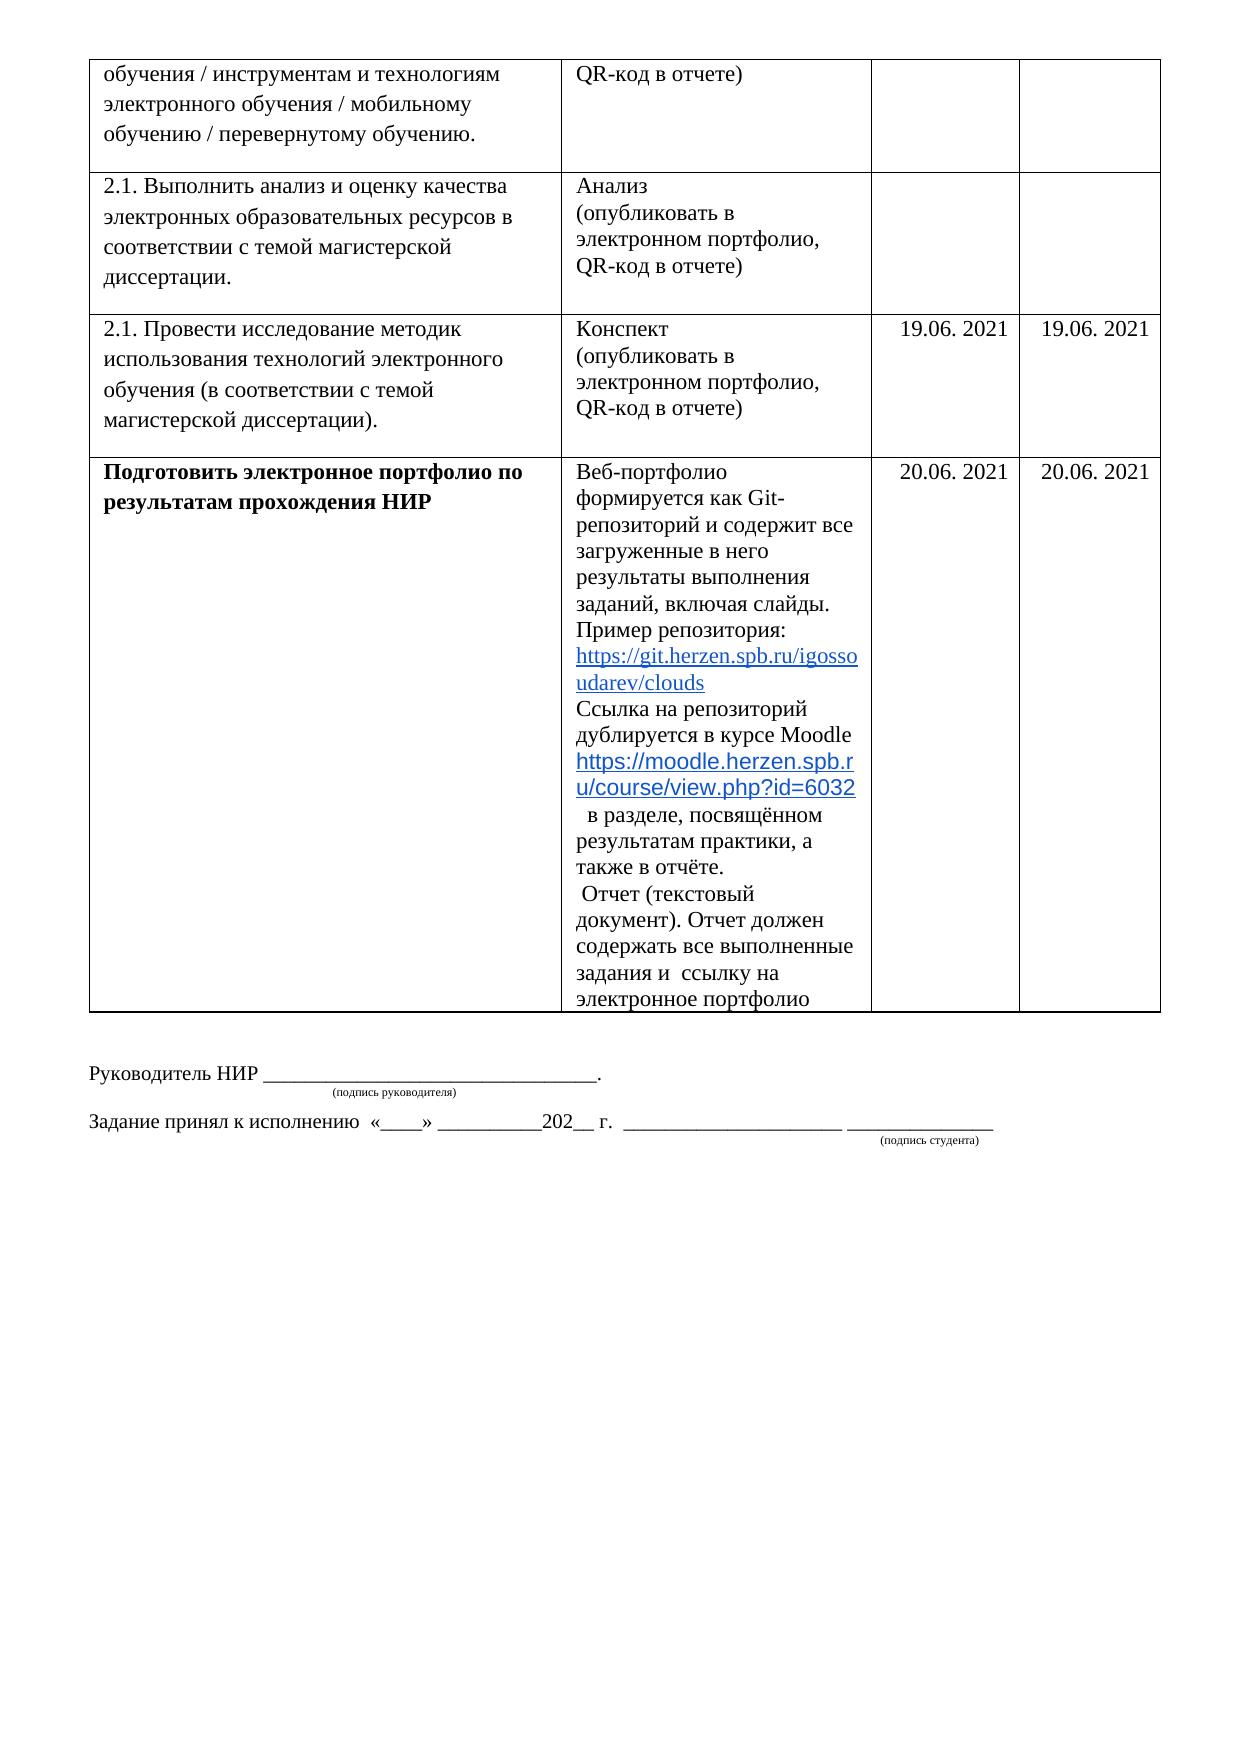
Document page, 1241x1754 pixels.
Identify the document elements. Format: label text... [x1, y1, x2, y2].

table_cell 20.06. 2021 [1020, 458, 1160, 1011]
text (подпись руководителя) [88, 1085, 1152, 1109]
table_cell 19.06. 2021 [872, 315, 1019, 457]
text Руководитель НИР ________________________________. [88, 1061, 1152, 1085]
text Задание принял к исполнению «____» __________202__ г. _____________________ ______________ [88, 1109, 1152, 1133]
table_cell [872, 60, 1019, 172]
table_cell 19.06. 2021 [1020, 315, 1160, 457]
table_cell 2.1. Выполнить анализ и оценку качества электронных образовательных ресурсов в соответствии с темой магистерской диссертации. [90, 173, 561, 314]
table_cell [1020, 60, 1160, 172]
table_cell Веб-портфолио формируется как Git-репозиторий и содержит все загруженные в него результаты выполнения заданий, включая слайды. Пример репозитория: https://git.herzen.spb.ru/igossoudarev/clouds Ссылка на репозиторий дублируется в курсе Moodle https://moodle.herzen.spb.ru/course/view.php?id=6032 в разделе, посвящённом результатам практики, а также в отчёте. Отчет (текстовый документ). Отчет должен содержать все выполненные задания и ссылку на электронное портфолио [562, 458, 871, 1011]
table_cell 2.1. Провести исследование методик использования технологий электронного обучения (в соответствии с темой магистерской диссертации). [90, 315, 561, 457]
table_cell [90, 60, 561, 172]
table_cell Анализ (опубликовать в электронном портфолио, QR-код в отчете) [562, 173, 871, 314]
text (подпись студента) [88, 1133, 1152, 1157]
table_cell Подготовить электронное портфолио по результатам прохождения НИР [90, 458, 561, 1011]
table_cell Конспект (опубликовать в электронном портфолио, QR-код в отчете) [562, 315, 871, 457]
table_cell [872, 173, 1019, 314]
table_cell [562, 60, 871, 172]
table_cell [1020, 173, 1160, 314]
table_cell 20.06. 2021 [872, 458, 1019, 1011]
